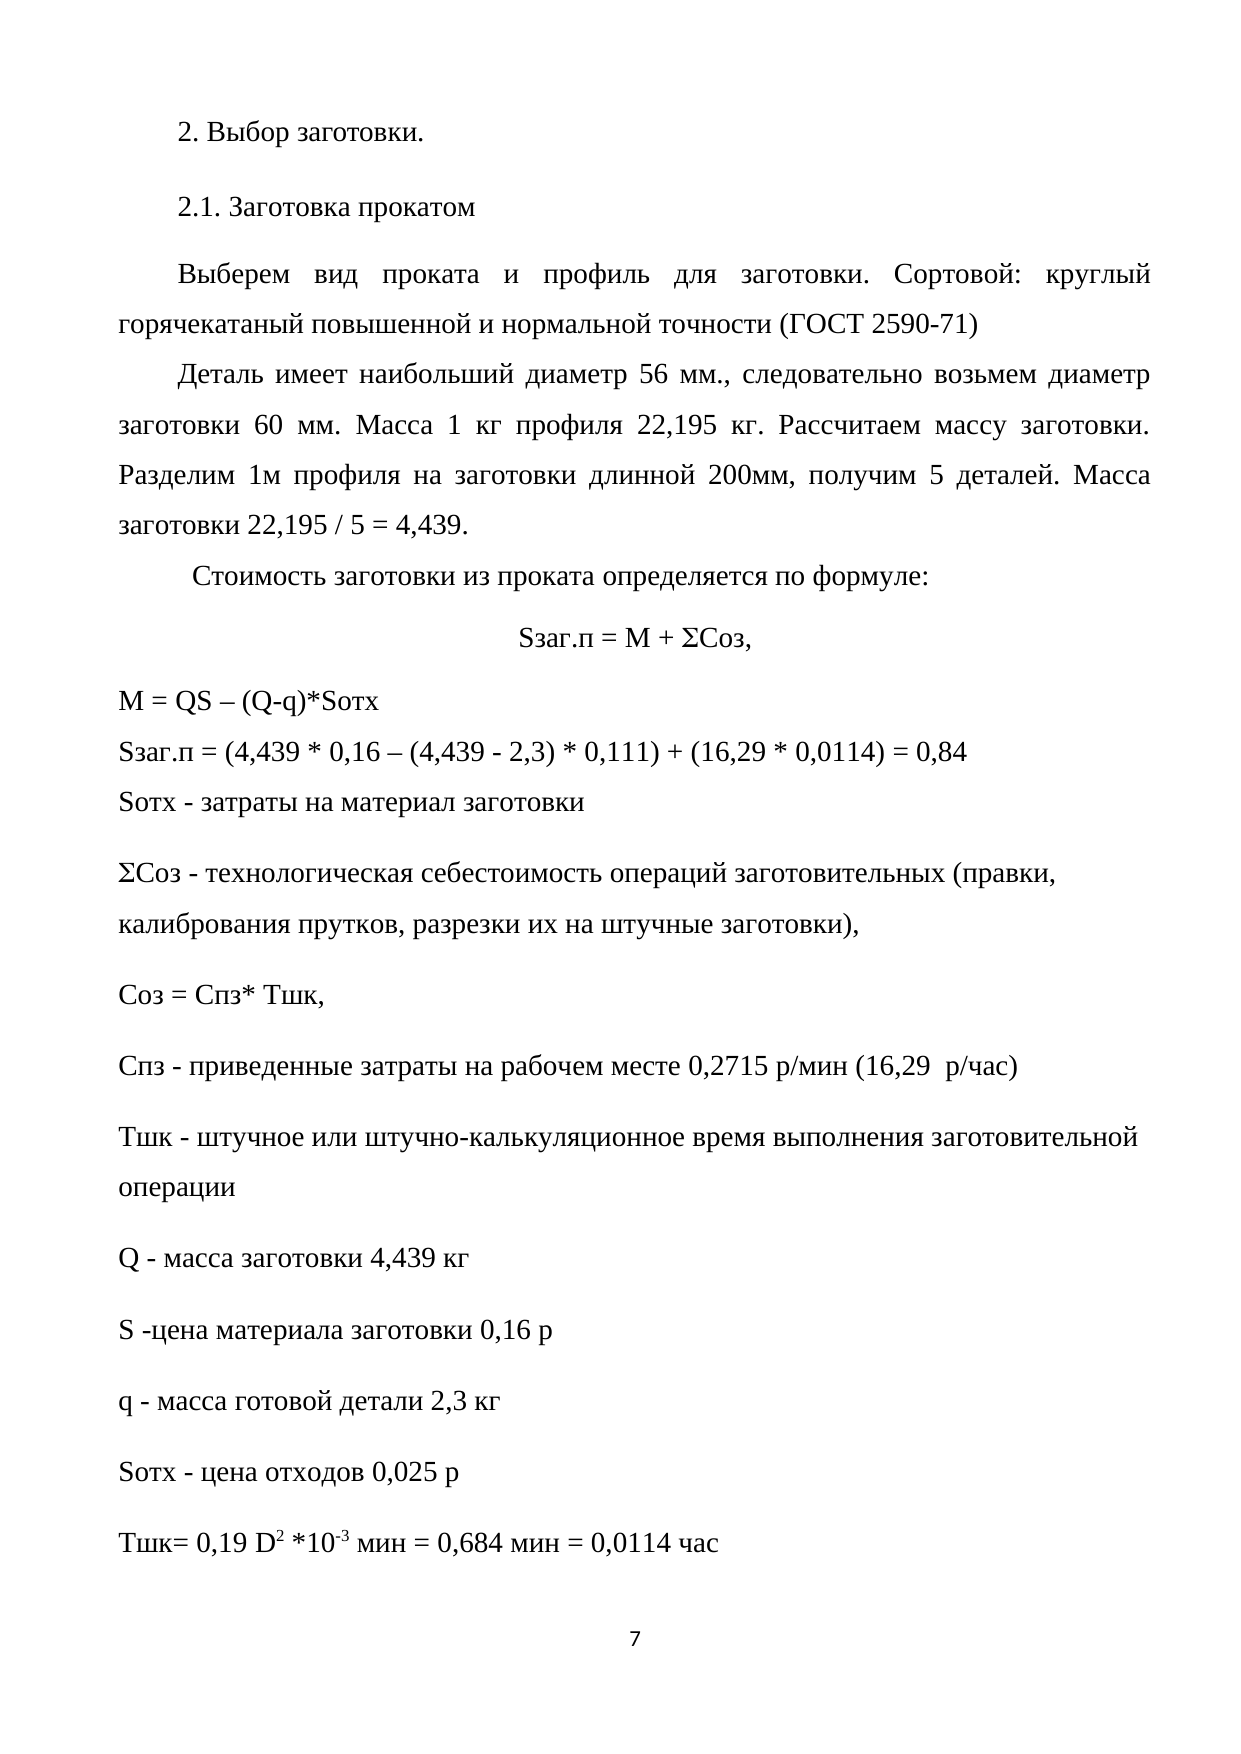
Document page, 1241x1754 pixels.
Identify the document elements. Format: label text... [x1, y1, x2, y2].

text Тшк= 0,19 D2 *10-3 мин = 0,684 мин = 0,0114 час [118, 1525, 1152, 1559]
text Соз = Спз* Тшк, [118, 977, 1152, 1010]
text Sзаг.п = М + Соз, [118, 621, 1152, 654]
text Sотх - затраты на материал заготовки [118, 784, 1152, 818]
text Тшк - штучное или штучно-калькуляционное время выполнения заготовительной операции [118, 1119, 1152, 1203]
text Sзаг.п = (4,439 * 0,16 – (4,439 - 2,3) * 0,111) + (16,29 * 0,0114) = 0,84 [118, 734, 1152, 767]
text Выберем вид проката и профиль для заготовки. Сортовой: круглый горячекатаный повышенной и нормальной точности (ГОСТ 2590-71) [118, 256, 1152, 340]
text Стоимость заготовки из проката определяется по формуле: [118, 558, 1152, 591]
text S -цена материала заготовки 0,16 р [118, 1312, 1152, 1345]
text Соз - технологическая себестоимость операций заготовительных (правки, калибрования прутков, разрезки их на штучные заготовки), [118, 855, 1152, 939]
text Спз - приведенные затраты на рабочем месте 0,2715 р/мин (16,29 р/час) [118, 1048, 1152, 1082]
text Sотх - цена отходов 0,025 р [118, 1454, 1152, 1488]
text Q - масса заготовки 4,439 кг [118, 1241, 1152, 1274]
text Деталь имеет наибольший диаметр 56 мм., следовательно возьмем диаметр заготовки 60 мм. Масса 1 кг профиля 22,195 кг. Рассчитаем массу заготовки. Разделим 1м профиля на заготовки длинной 200мм, получим 5 деталей. Масса заготовки 22,195 / 5 = 4,439. [118, 357, 1152, 541]
subtitle 2. Выбор заготовки. [118, 114, 1152, 147]
text М = QS – (Q-q)*Sотх [118, 683, 1152, 717]
list 2.1. Заготовка прокатом [118, 189, 1152, 222]
text q - масса готовой детали 2,3 кг [118, 1383, 1152, 1416]
